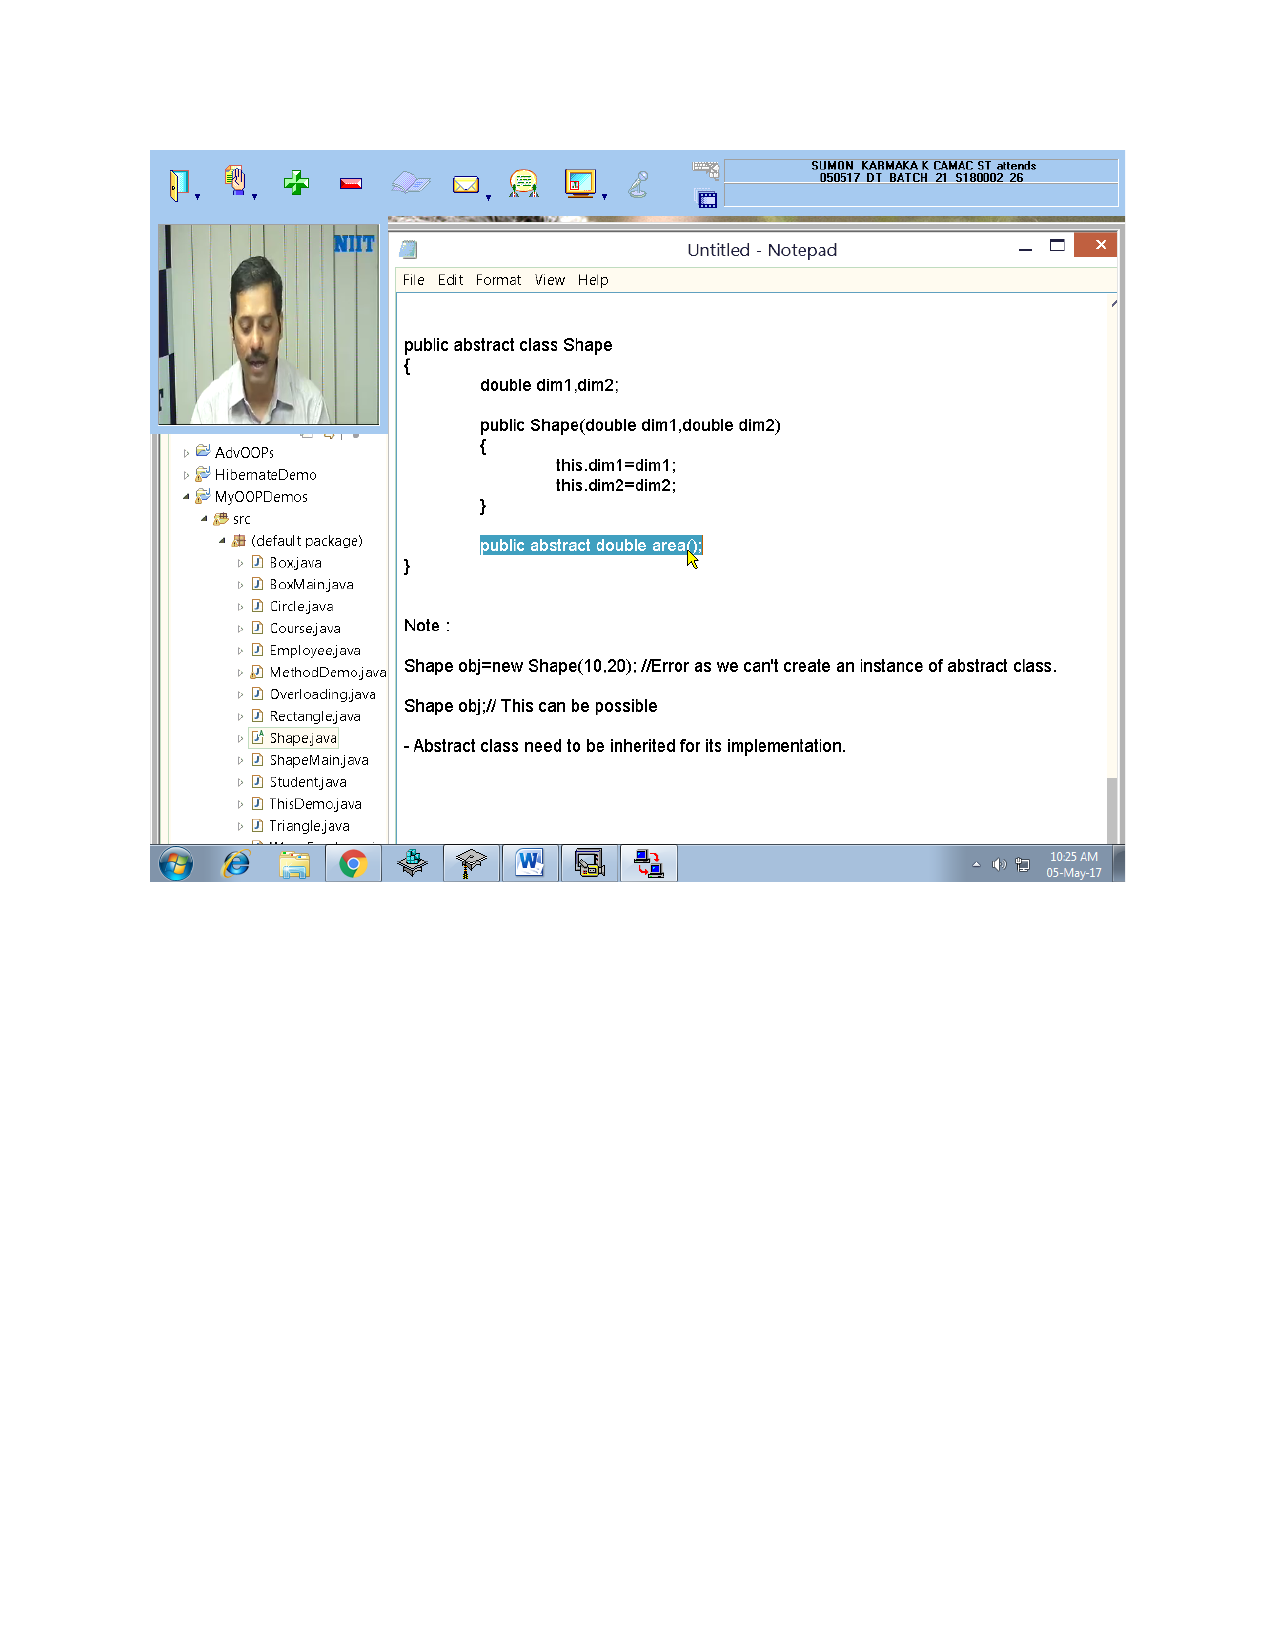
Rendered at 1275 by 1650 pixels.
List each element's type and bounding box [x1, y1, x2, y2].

picture [150, 150, 1125, 882]
